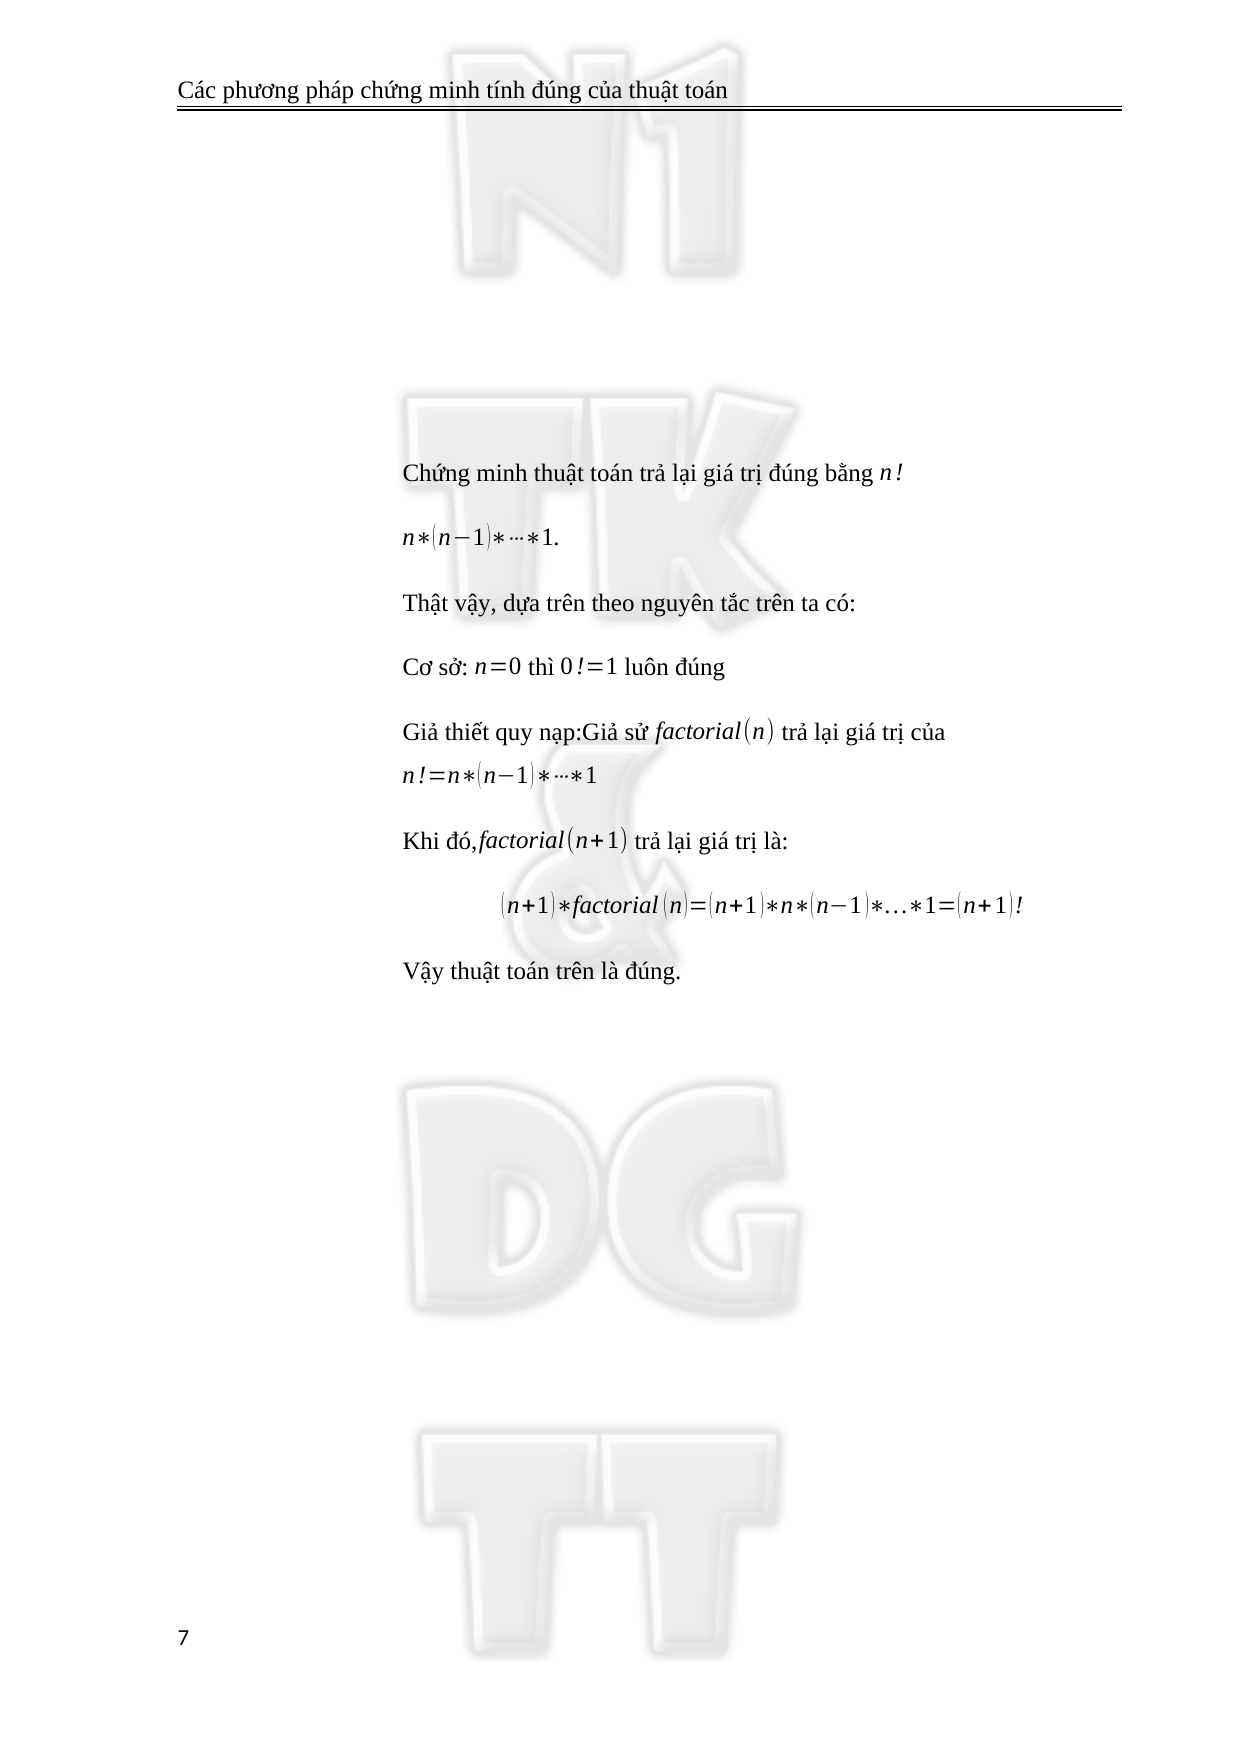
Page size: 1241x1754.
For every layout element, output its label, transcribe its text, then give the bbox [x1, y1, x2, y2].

text Thật vậy, dựa trên theo nguyên tắc trên ta có: [402, 588, 1122, 617]
text Cơ sở: thì luôn đúng [402, 652, 1122, 681]
text Giả thiết quy nạp:Giả sử trả lại giá trị của [402, 716, 1122, 791]
text Chứng minh thuật toán trả lại giá trị đúng bằng [402, 458, 1122, 487]
text Khi đó, trả lại giá trị là: [402, 825, 1122, 855]
text . [402, 522, 1122, 553]
picture [0, 0, 1241, 1754]
text Vậy thuật toán trên là đúng. [402, 956, 1122, 985]
